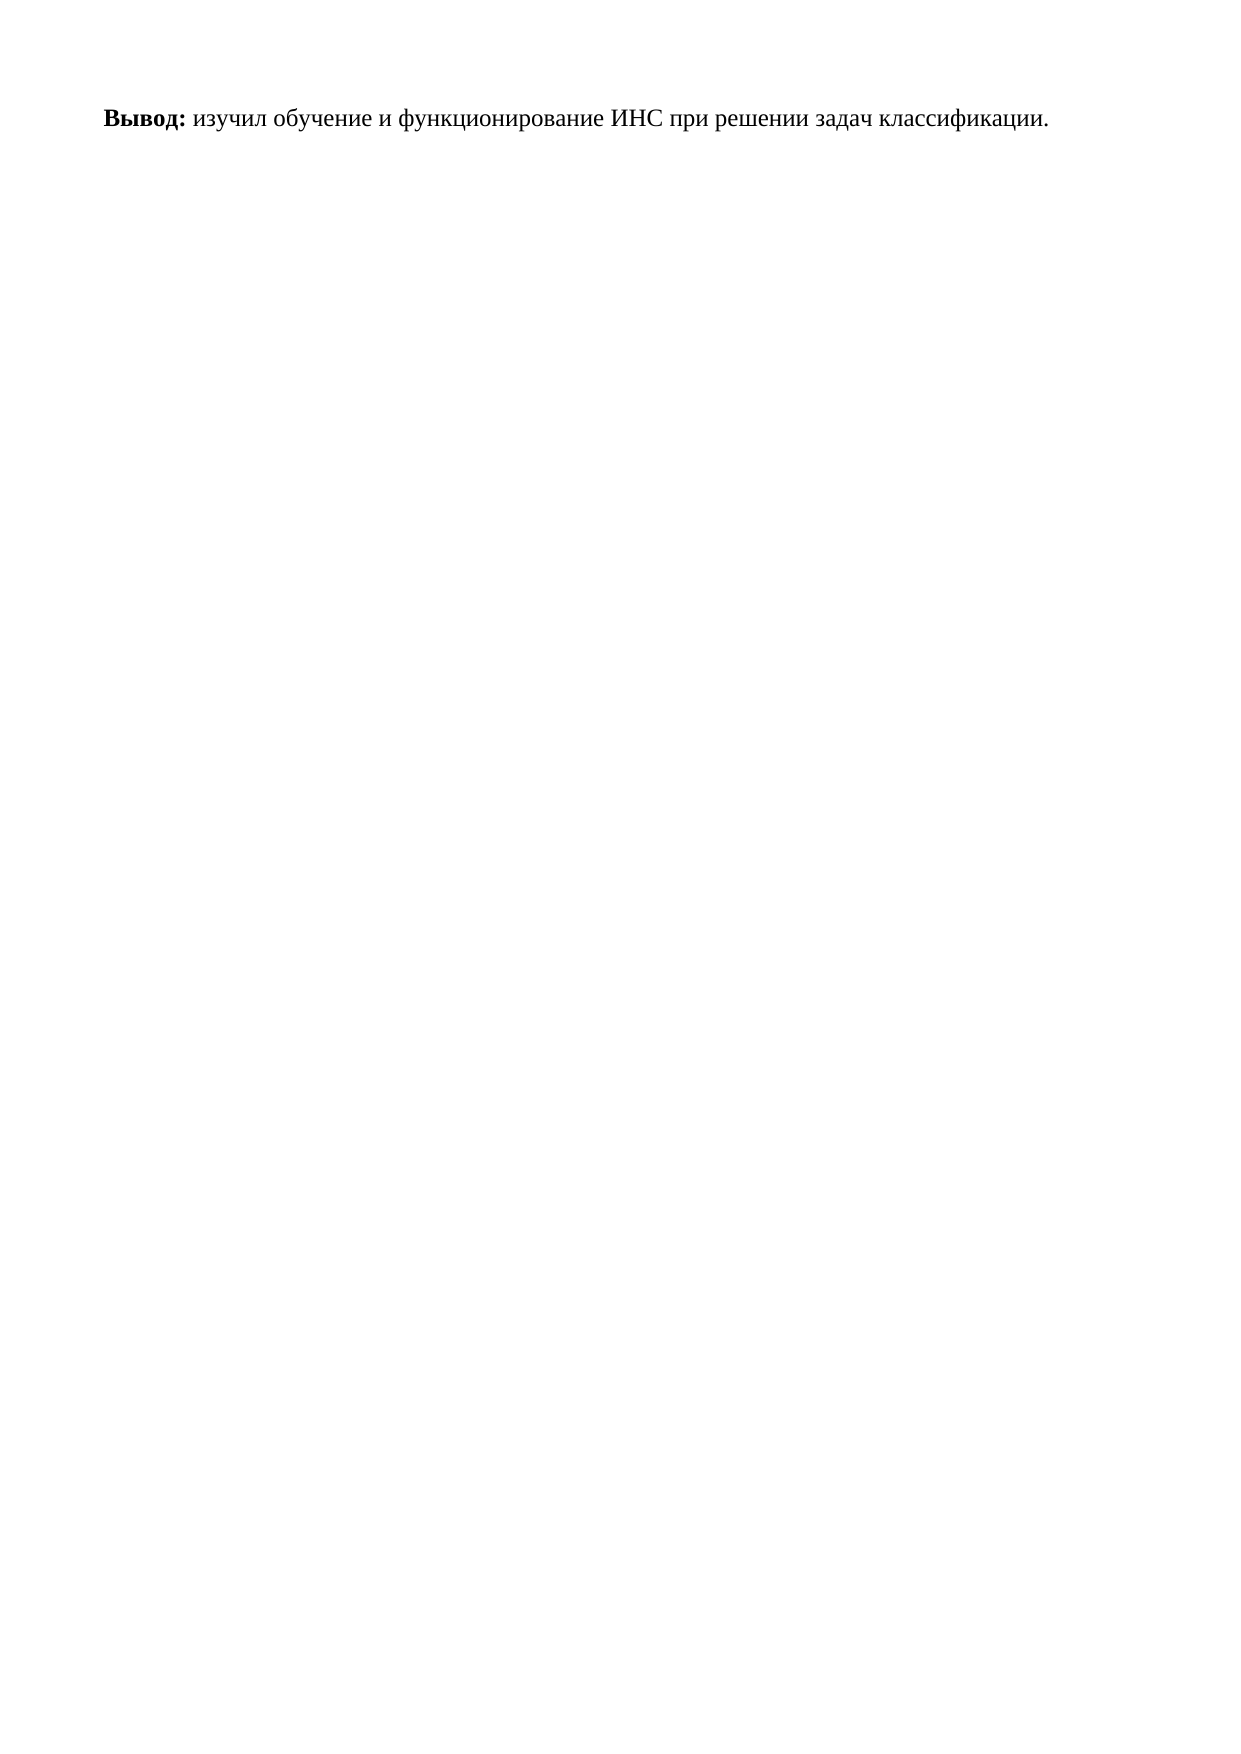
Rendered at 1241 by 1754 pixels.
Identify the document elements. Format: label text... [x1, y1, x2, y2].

list Вывод: изучил обучение и функционирование ИНС при решении задач классификации. [103, 103, 1181, 132]
